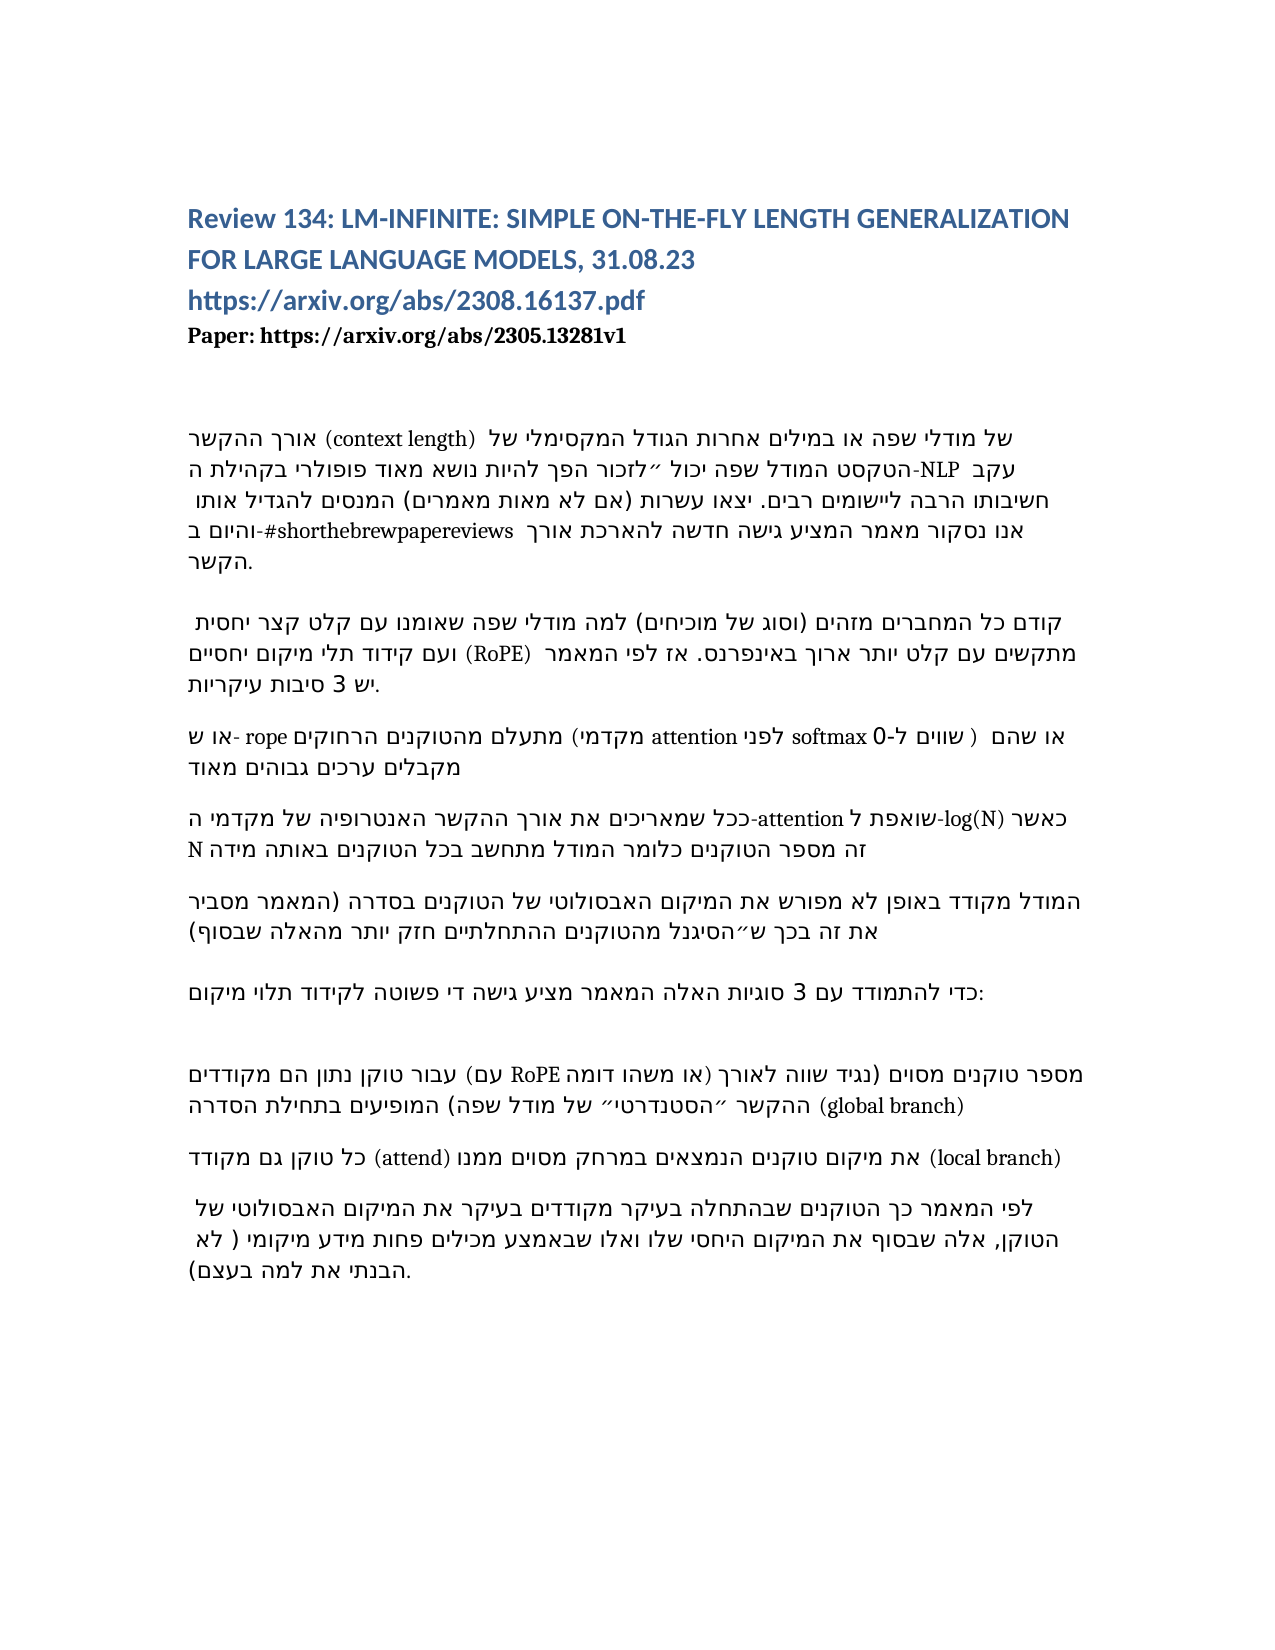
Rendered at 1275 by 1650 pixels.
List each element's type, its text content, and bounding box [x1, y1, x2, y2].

subtitle Review 134: LM-INFINITE: SIMPLE ON-THE-FLY LENGTH GENERALIZATION FOR LARGE LANGUAGE MODELS, 31.08.23 https://arxiv.org/abs/2308.16137.pdf [187, 200, 1087, 317]
text לפי המאמר כך הטוקנים שבהתחלה בעיקר מקודדים בעיקר את המיקום האבסולוטי של הטוקן, אלה שבסוף את המיקום היחסי שלו ואלו שבאמצע מכילים פחות מידע מיקומי ( לא הבנתי את למה בעצם). [187, 1196, 1087, 1284]
text עבור טוקן נתון הם מקודדים (עם RoPE או משהו דומה) מספר טוקנים מסוים (נגיד שווה לאורך ההקשר ״הסטנדרטי״ של מודל שפה) המופיעים בתחילת הסדרה (global branch) [187, 1061, 1087, 1119]
text או ש- rope מתעלם מהטוקנים הרחוקים (מקדמי attention לפני softmax שווים ל-0 ) או שהם מקבלים ערכים גבוהים מאוד [187, 723, 1087, 780]
text המודל מקודד באופן לא מפורש את המיקום האבסולוטי של הטוקנים בסדרה (המאמר מסביר את זה בכך ש״הסיגנל מהטוקנים ההתחלתיים חזק יותר מהאלה שבסוף) כדי להתמודד עם 3 סוגיות האלה המאמר מציע גישה די פשוטה לקידוד תלוי מיקום: [187, 888, 1087, 1036]
text אורך ההקשר (context length) של מודלי שפה או במילים אחרות הגודל המקסימלי של הטקסט המודל שפה יכול ״לזכור הפך להיות נושא מאוד פופולרי בקהילת ה-NLP עקב חשיבותו הרבה ליישומים רבים. יצאו עשרות (אם לא מאות מאמרים) המנסים להגדיל אותו והיום ב-#shorthebrewpapereviews אנו נסקור מאמר המציע גישה חדשה להארכת אורך הקשר. קודם כל המחברים מזהים (וסוג של מוכיחים) למה מודלי שפה שאומנו עם קלט קצר יחסית ועם קידוד תלי מיקום יחסיים (RoPE) מתקשים עם קלט יותר ארוך באינפרנס. אז לפי המאמר יש 3 סיבות עיקריות. [187, 425, 1087, 698]
text כל טוקן גם מקודד (attend) את מיקום טוקנים הנמצאים במרחק מסוים ממנו (local branch) [187, 1144, 1087, 1171]
text ככל שמאריכים את אורך ההקשר האנטרופיה של מקדמי ה-attention שואפת ל-log(N) כאשר N זה מספר הטוקנים כלומר המודל מתחשב בכל הטוקנים באותה מידה [187, 805, 1087, 863]
text Paper: https://arxiv.org/abs/2305.13281v1 [187, 323, 1087, 349]
